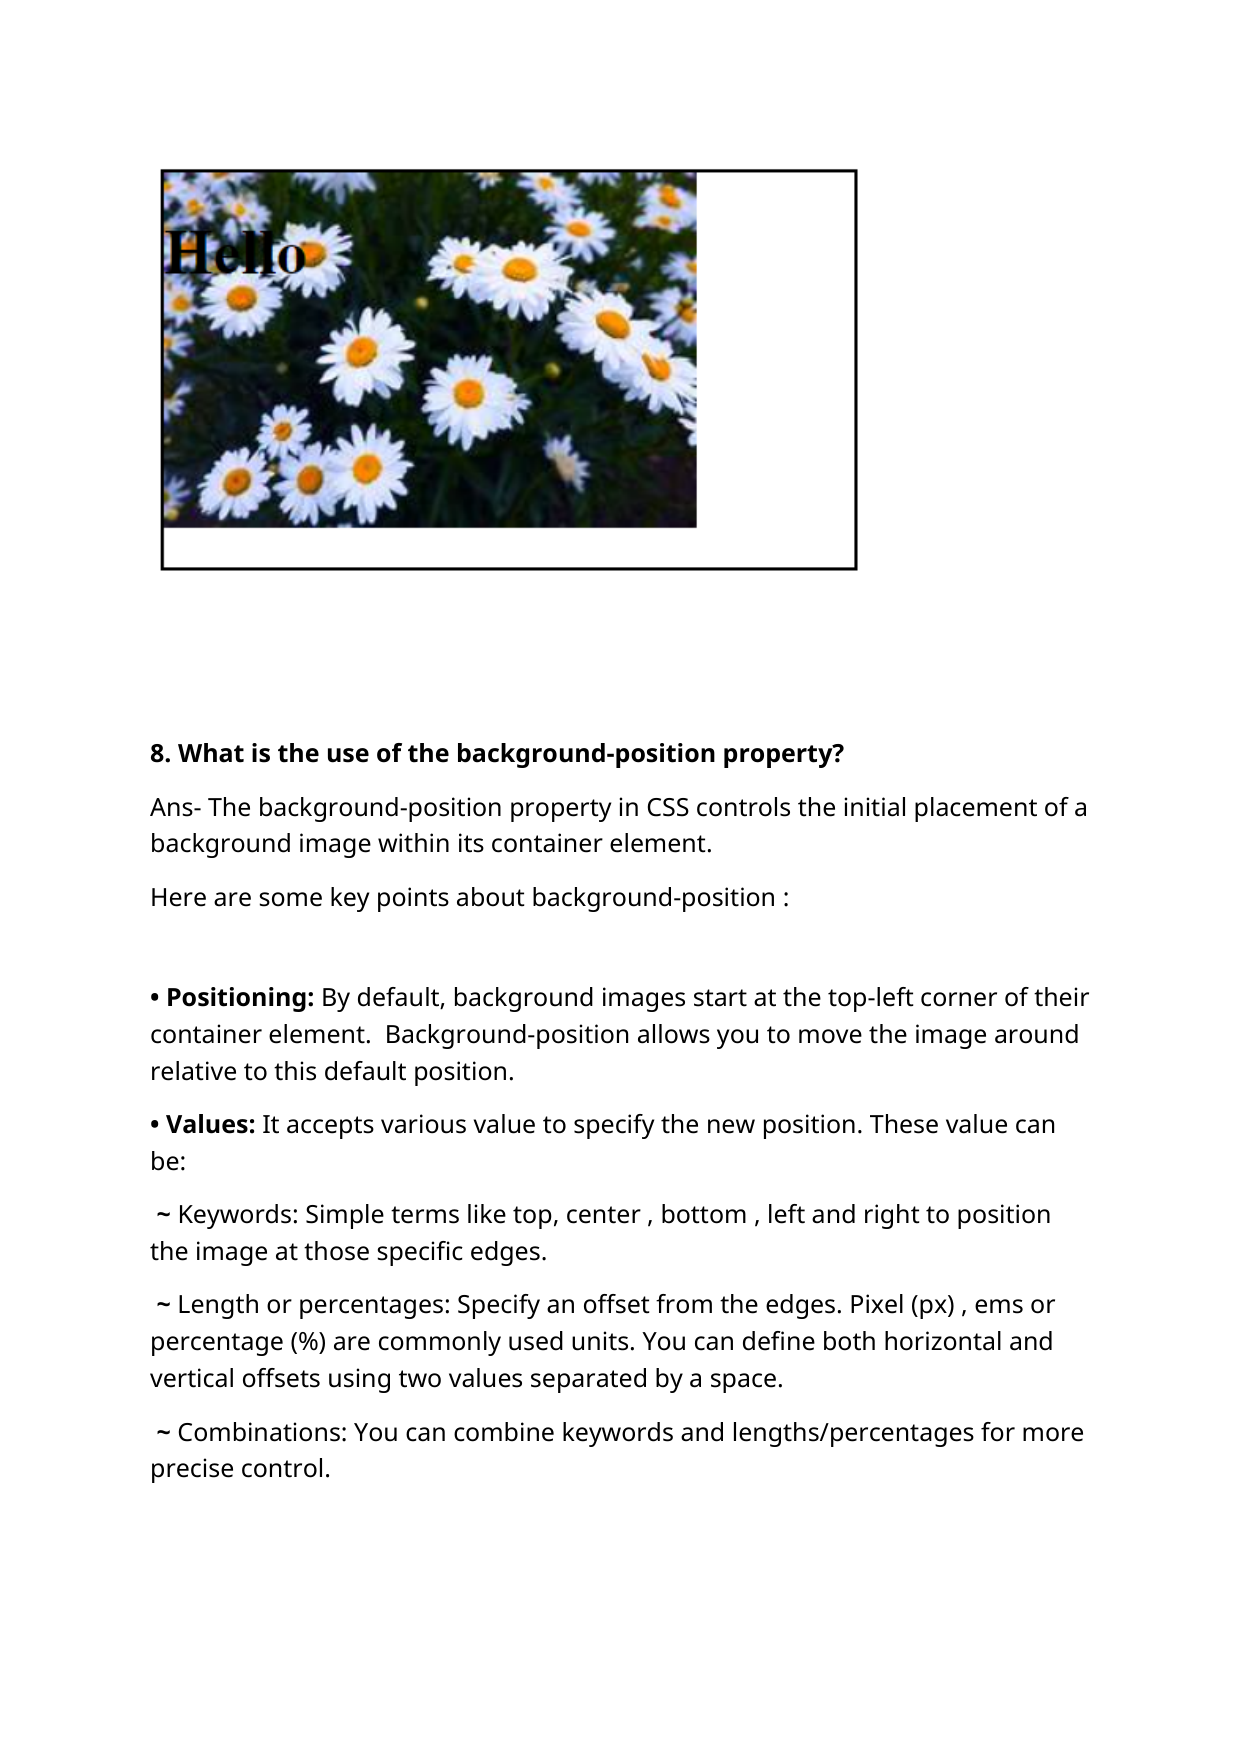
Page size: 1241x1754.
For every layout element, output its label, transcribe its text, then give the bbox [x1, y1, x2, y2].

text • Values: It accepts various value to specify the new position. These value can be: [150, 1107, 1090, 1178]
text ~ Combinations: You can combine keywords and lengths/percentages for more precise control. [150, 1414, 1090, 1485]
text ~ Length or percentages: Specify an offset from the edges. Pixel (px) , ems or percentage (%) are commonly used units. You can define both horizontal and vertical offsets using two values separated by a space. [150, 1287, 1090, 1395]
text • Positioning: By default, background images start at the top-left corner of their container element. Background-position allows you to move the image around relative to this default position. [150, 980, 1090, 1087]
text Ans- The background-position property in CSS controls the initial placement of a background image within its container element. [150, 789, 1090, 860]
text ~ Keywords: Simple terms like top, center , bottom , left and right to position the image at those specific edges. [150, 1197, 1090, 1268]
picture [150, 150, 1047, 664]
text Here are some key points about background-position : [150, 879, 1090, 913]
text 8. What is the use of the background-position property? [150, 736, 1090, 770]
